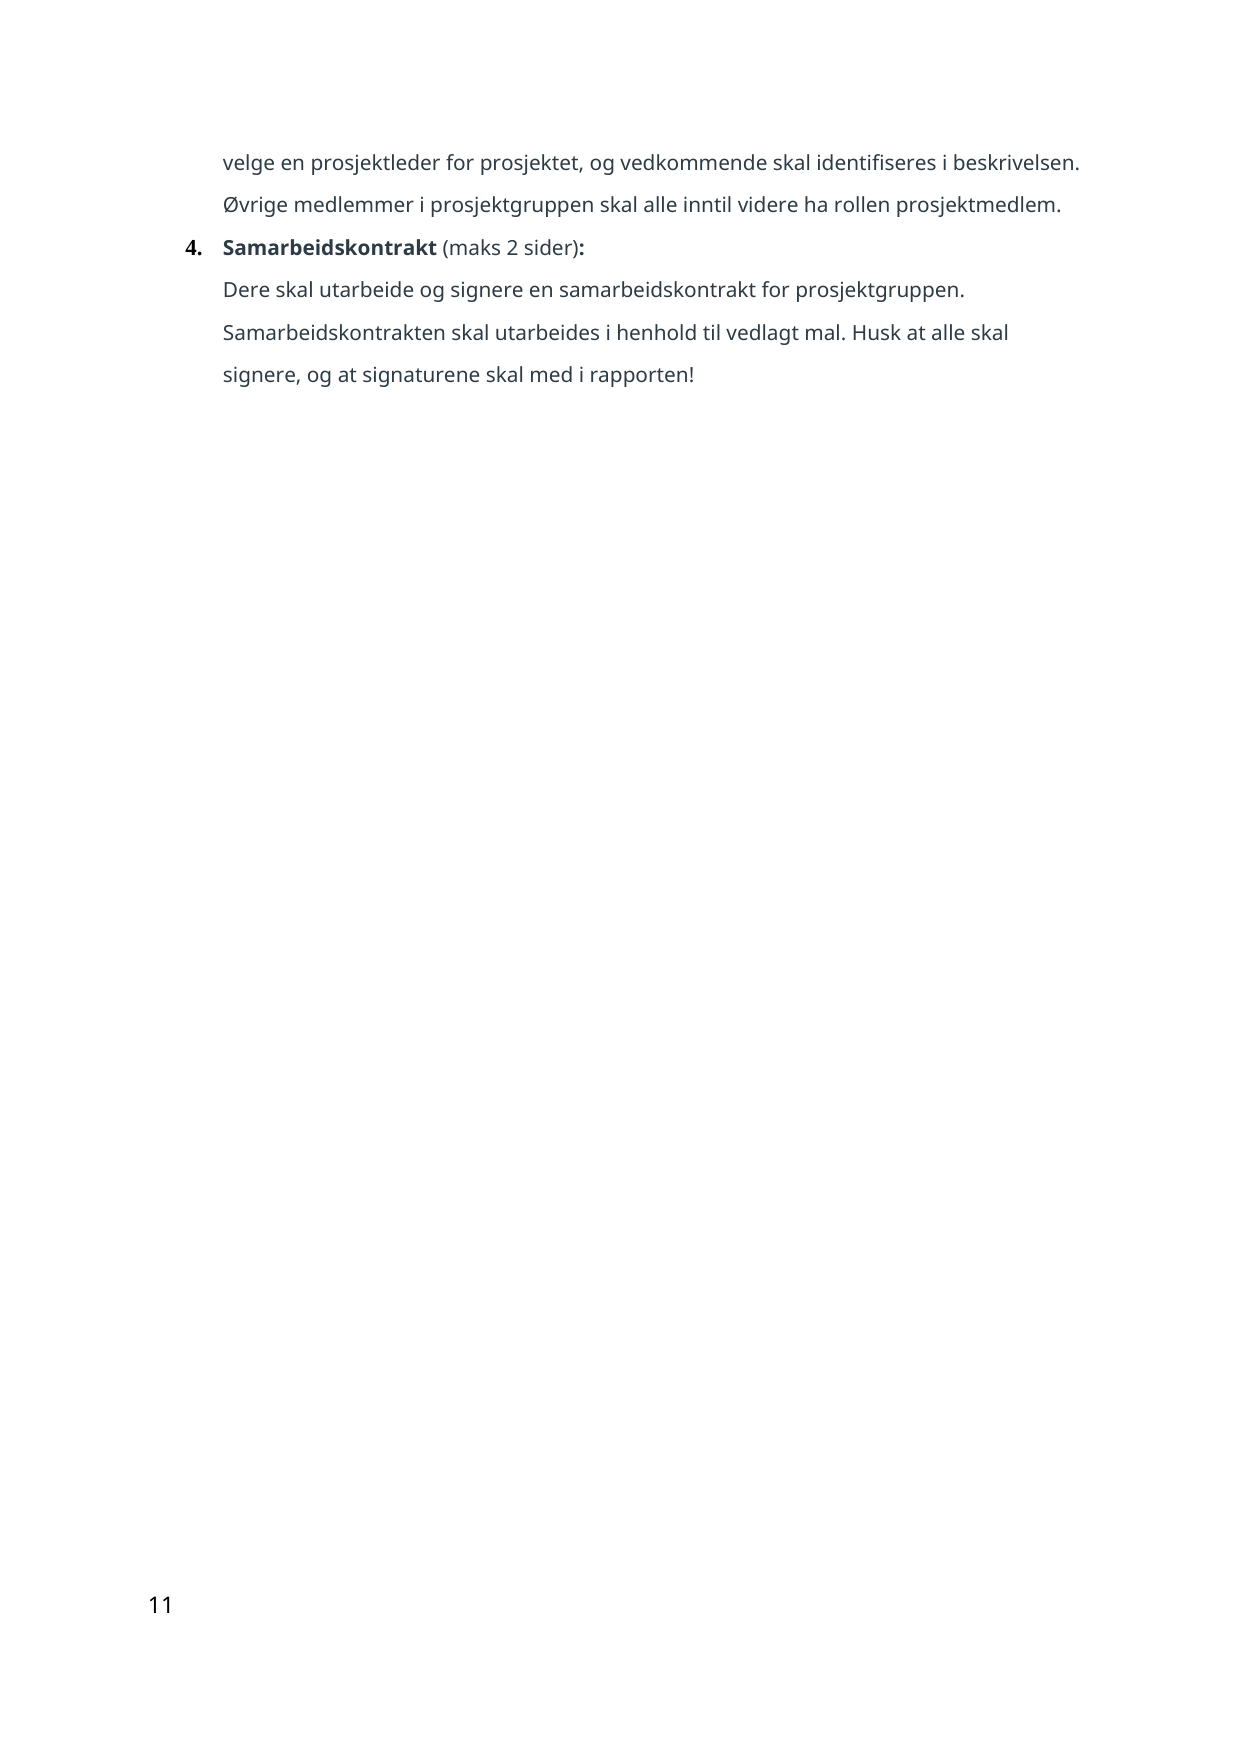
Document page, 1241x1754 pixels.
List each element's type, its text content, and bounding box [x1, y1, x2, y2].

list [185, 148, 1093, 219]
list Samarbeidskontrakt (maks 2 sider): Dere skal utarbeide og signere en samarbeidskontrakt for prosjektgruppen. Samarbeidskontrakten skal utarbeides i henhold til vedlagt mal. Husk at alle skal signere, og at signaturene skal med i rapporten! [185, 262, 1093, 418]
